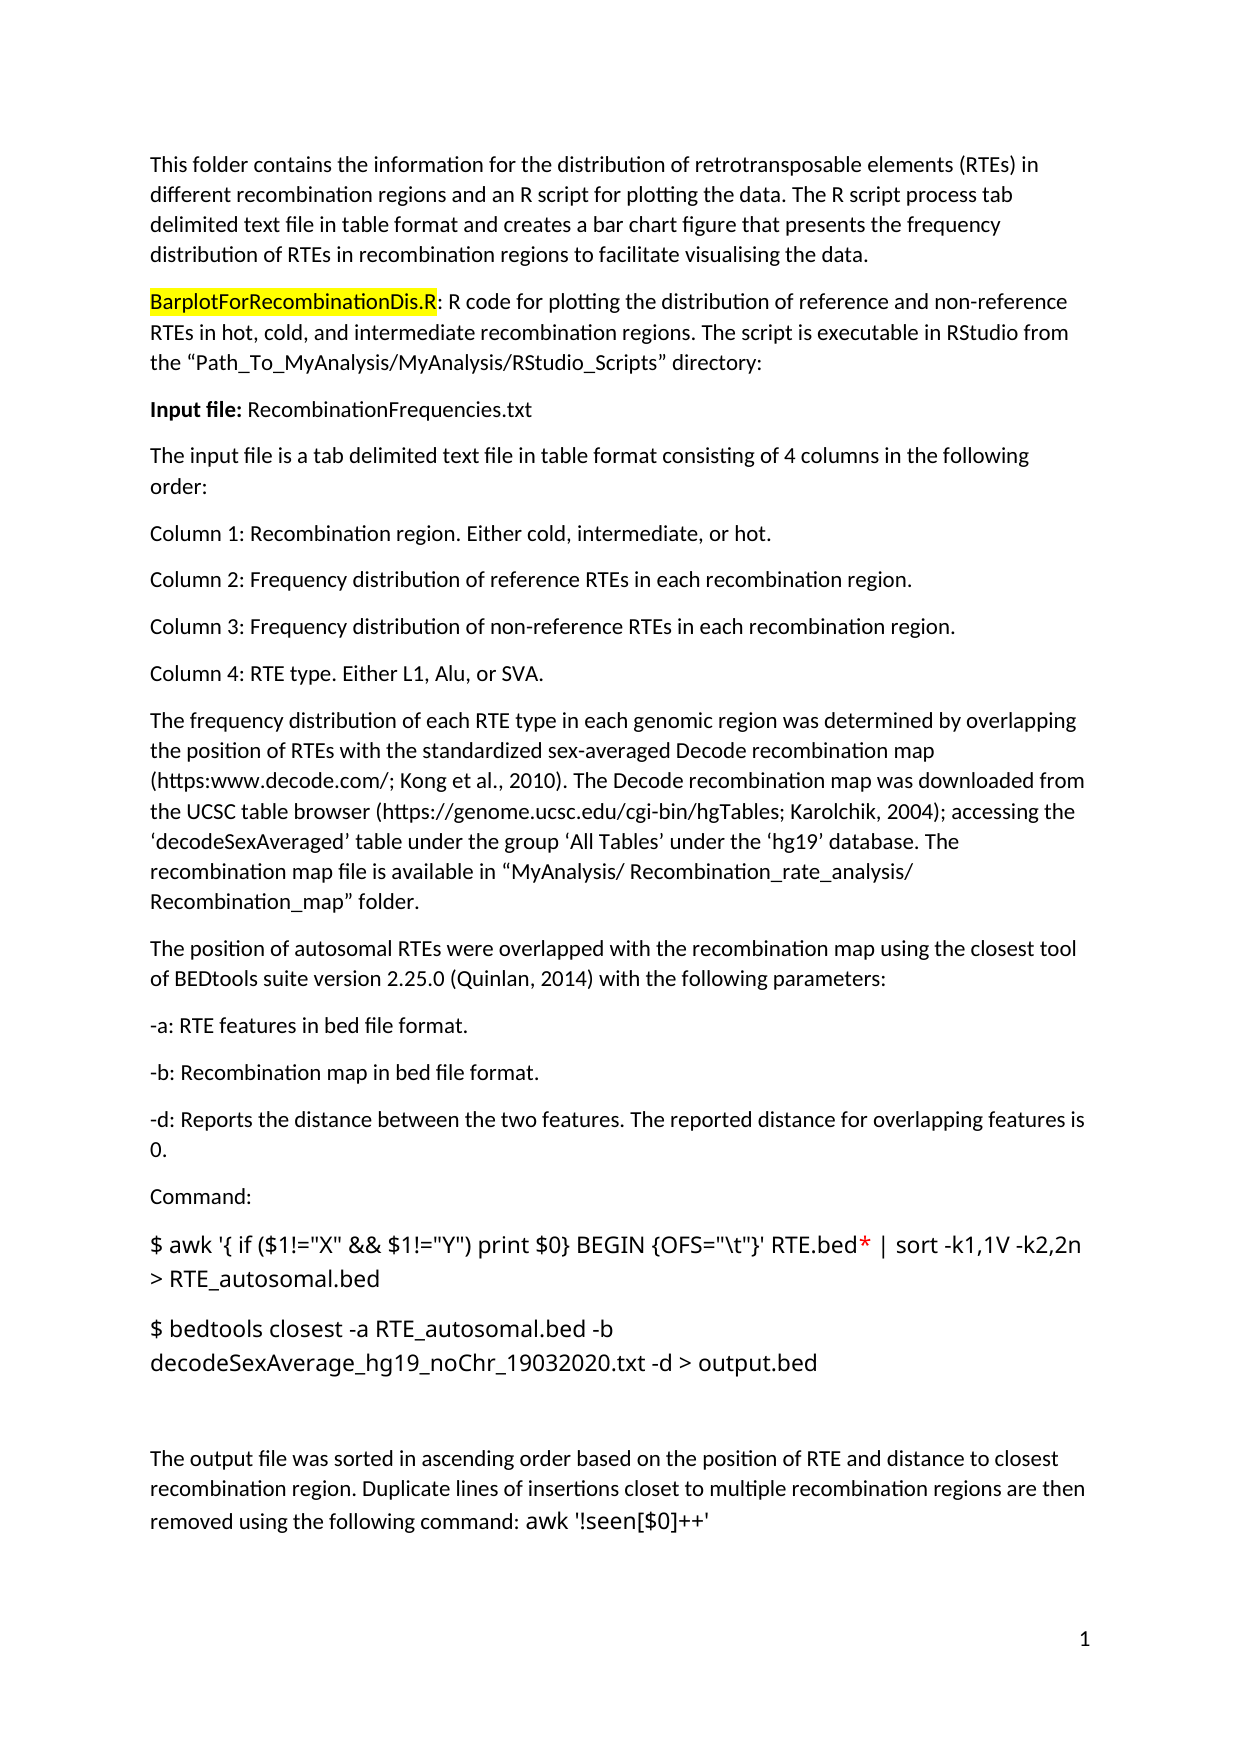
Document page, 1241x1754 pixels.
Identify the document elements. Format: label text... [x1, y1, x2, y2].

text The frequency distribution of each RTE type in each genomic region was determined by overlapping the position of RTEs with the standardized sex-averaged Decode recombination map (https:www.decode.com/; Kong et al., 2010). The Decode recombination map was downloaded from the UCSC table browser (https://genome.ucsc.edu/cgi-bin/hgTables; Karolchik, 2004); accessing the ‘decodeSexAveraged’ table under the group ‘All Tables’ under the ‘hg19’ database. The recombination map file is available in “MyAnalysis/ Recombination_rate_analysis/ Recombination_map” folder. [150, 706, 1090, 916]
text Column 3: Frequency distribution of non-reference RTEs in each recombination region. [150, 612, 1090, 641]
text Column 2: Frequency distribution of reference RTEs in each recombination region. [150, 566, 1090, 594]
text -d: Reports the distance between the two features. The reported distance for overlapping features is 0. [150, 1105, 1090, 1163]
text $ awk '{ if ($1!="X" && $1!="Y") print $0} BEGIN {OFS="\t"}' RTE.bed* | sort -k1,1V -k2,2n > RTE_autosomal.bed [150, 1229, 1090, 1294]
text Column 1: Recombination region. Either cold, intermediate, or hot. [150, 519, 1090, 547]
text -b: Recombination map in bed file format. [150, 1058, 1090, 1086]
text The output file was sorted in ascending order based on the position of RTE and distance to closest recombination region. Duplicate lines of insertions closet to multiple recombination regions are then removed using the following command: awk '!seen[$0]++' [150, 1444, 1090, 1536]
text Input file: RecombinationFrequencies.txt [150, 395, 1090, 423]
text The input file is a tab delimited text file in table format consisting of 4 columns in the following order: [150, 442, 1090, 500]
text BarplotForRecombinationDis.R: R code for plotting the distribution of reference and non-reference RTEs in hot, cold, and intermediate recombination regions. The script is executable in RStudio from the “Path_To_MyAnalysis/MyAnalysis/RStudio_Scripts” directory: [150, 287, 1090, 376]
text -a: RTE features in bed file format. [150, 1011, 1090, 1039]
text $ bedtools closest -a RTE_autosomal.bed -b decodeSexAverage_hg19_noChr_19032020.txt -d > output.bed [150, 1313, 1090, 1378]
text The position of autosomal RTEs were overlapped with the recombination map using the closest tool of BEDtools suite version 2.25.0 (Quinlan, 2014) with the following parameters: [150, 934, 1090, 993]
text Column 4: RTE type. Either L1, Alu, or SVA. [150, 659, 1090, 687]
text Command: [150, 1182, 1090, 1210]
text This folder contains the information for the distribution of retrotransposable elements (RTEs) in different recombination regions and an R script for plotting the data. The R script process tab delimited text file in table format and creates a bar chart figure that presents the frequency distribution of RTEs in recombination regions to facilitate visualising the data. [150, 150, 1090, 269]
